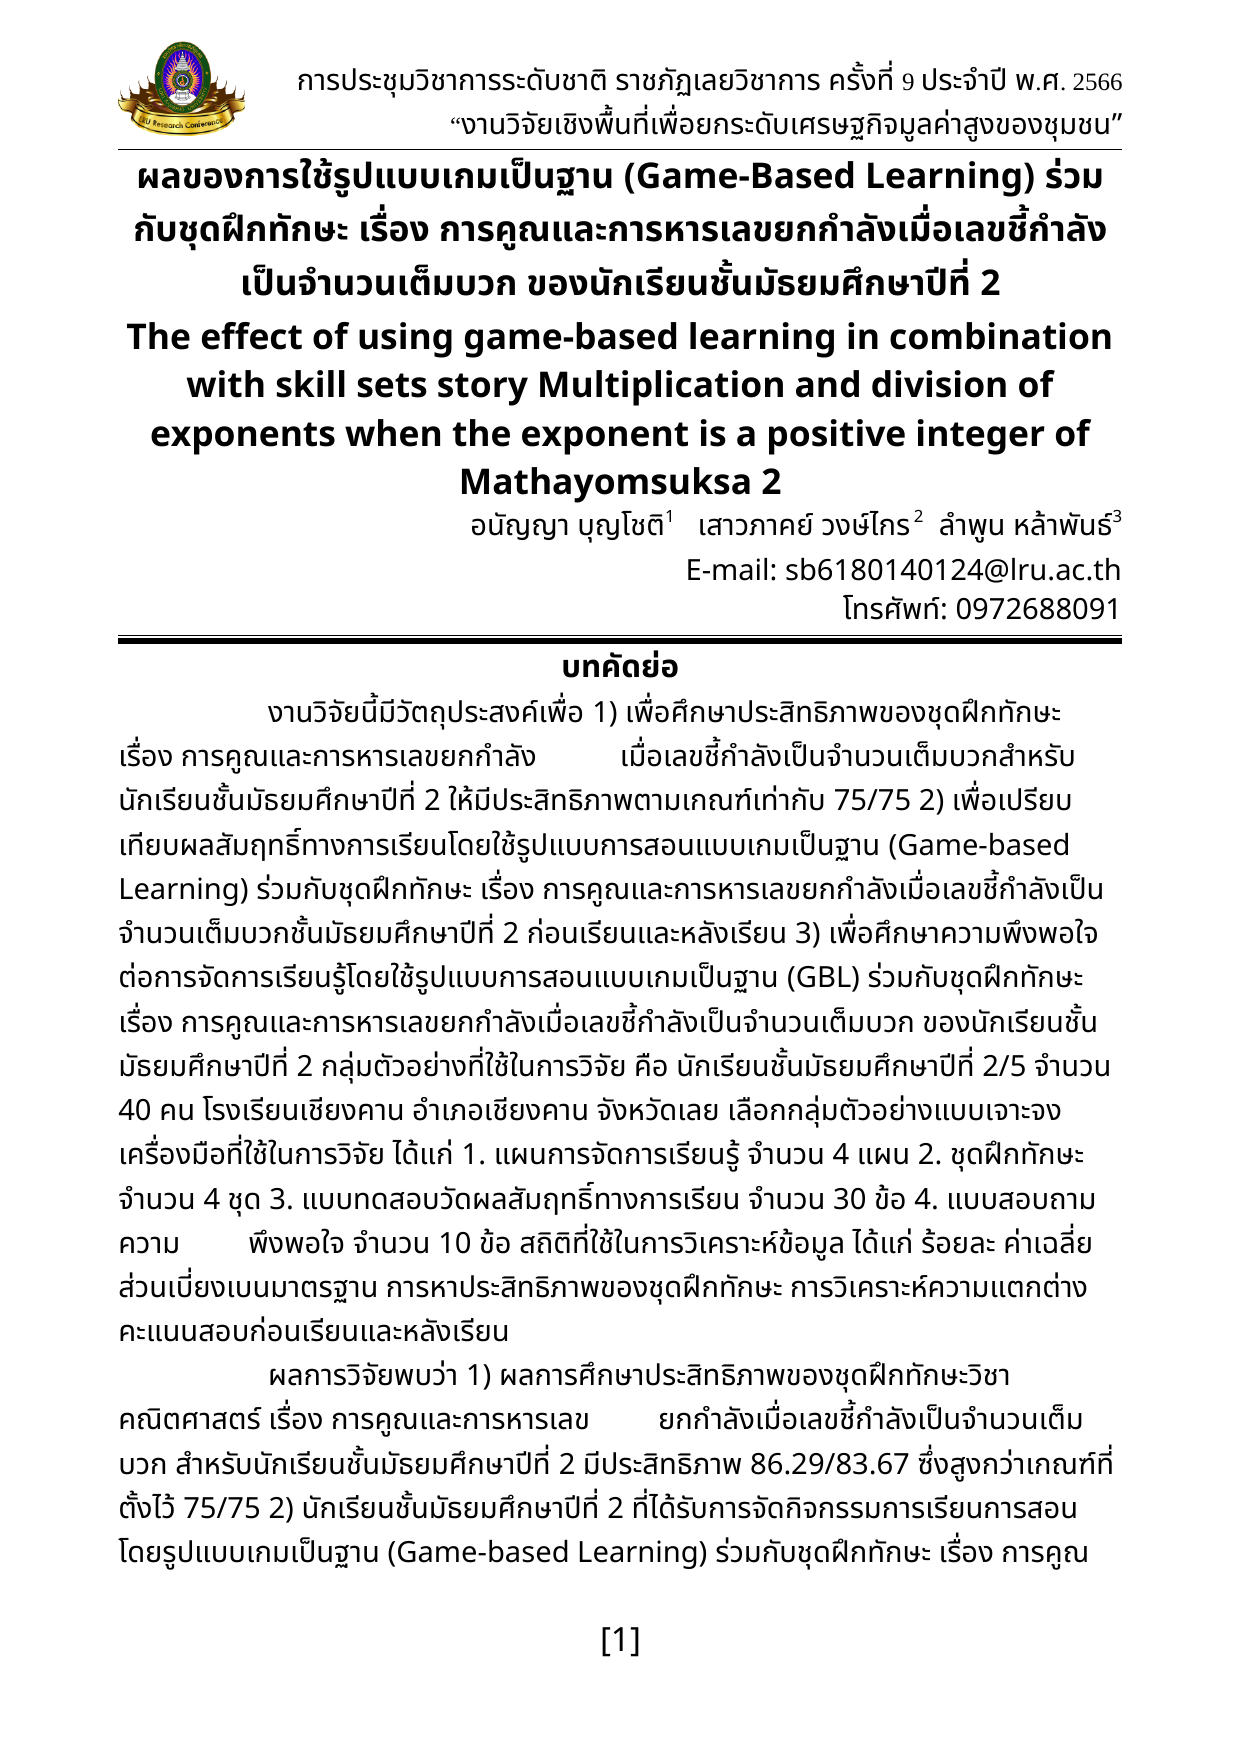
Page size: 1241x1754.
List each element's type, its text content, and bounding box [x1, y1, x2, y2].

text E-mail: sb6180140124@lru.ac.th [118, 549, 1122, 588]
text โทรศัพท์: 0972688091 [118, 588, 1122, 635]
text อนัญญา บุญโชติ1 เสาวภาคย์ วงษ์ไกร2 ลำพูน หล้าพันธ์3 [118, 504, 1122, 549]
text ผลของการใช้รูปแบบเกมเป็นฐาน (Game-Based Learning) ร่วมกับชุดฝึกทักษะ เรื่อง การคูณและการหารเลขยกกำลังเมื่อเลขชี้กำลังเป็นจำนวนเต็มบวก ของนักเรียนชั้นมัธยมศึกษาปีที่ 2 [118, 150, 1122, 312]
text งานวิจัยนี้มีวัตถุประสงค์เพื่อ 1) เพื่อศึกษาประสิทธิภาพของชุดฝึกทักษะ เรื่อง การคูณและการหารเลขยกกำลัง เมื่อเลขชี้กำลังเป็นจำนวนเต็มบวกสำหรับนักเรียนชั้นมัธยมศึกษาปีที่ 2 ให้มีประสิทธิภาพตามเกณฑ์เท่ากับ 75/75 2) เพื่อเปรียบเทียบผลสัมฤทธิ์ทางการเรียนโดยใช้รูปแบบการสอนแบบเกมเป็นฐาน (Game-based Learning) ร่วมกับชุดฝึกทักษะ เรื่อง การคูณและการหารเลขยกกำลังเมื่อเลขชี้กำลังเป็นจำนวนเต็มบวกชั้นมัธยมศึกษาปีที่ 2 ก่อนเรียนและหลังเรียน 3) เพื่อศึกษาความพึงพอใจต่อการจัดการเรียนรู้โดยใช้รูปแบบการสอนแบบเกมเป็นฐาน (GBL) ร่วมกับชุดฝึกทักษะ เรื่อง การคูณและการหารเลขยกกำลังเมื่อเลขชี้กำลังเป็นจำนวนเต็มบวก ของนักเรียนชั้นมัธยมศึกษาปีที่ 2 กลุ่มตัวอย่างที่ใช้ในการวิจัย คือ นักเรียนชั้นมัธยมศึกษาปีที่ 2/5 จำนวน 40 คน โรงเรียนเชียงคาน อำเภอเชียงคาน จังหวัดเลย เลือกกลุ่มตัวอย่างแบบเจาะจง เครื่องมือที่ใช้ในการวิจัย ได้แก่ 1. แผนการจัดการเรียนรู้ จำนวน 4 แผน 2. ชุดฝึกทักษะ จำนวน 4 ชุด 3. แบบทดสอบวัดผลสัมฤทธิ์ทางการเรียน จำนวน 30 ข้อ 4. แบบสอบถามความ พึงพอใจ จำนวน 10 ข้อ สถิติที่ใช้ในการวิเคราะห์ข้อมูล ได้แก่ ร้อยละ ค่าเฉลี่ย ส่วนเบี่ยงเบนมาตรฐาน การหาประสิทธิภาพของชุดฝึกทักษะ การวิเคราะห์ความแตกต่างคะแนนสอบก่อนเรียนและหลังเรียน [118, 691, 1122, 1354]
text บทคัดย่อ [118, 644, 1122, 691]
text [118, 1354, 1122, 1576]
picture [116, 40, 245, 134]
text The effect of using game-based learning in combination with skill sets story Multiplication and division of exponents when the exponent is a positive integer of Mathayomsuksa 2 [118, 312, 1122, 504]
